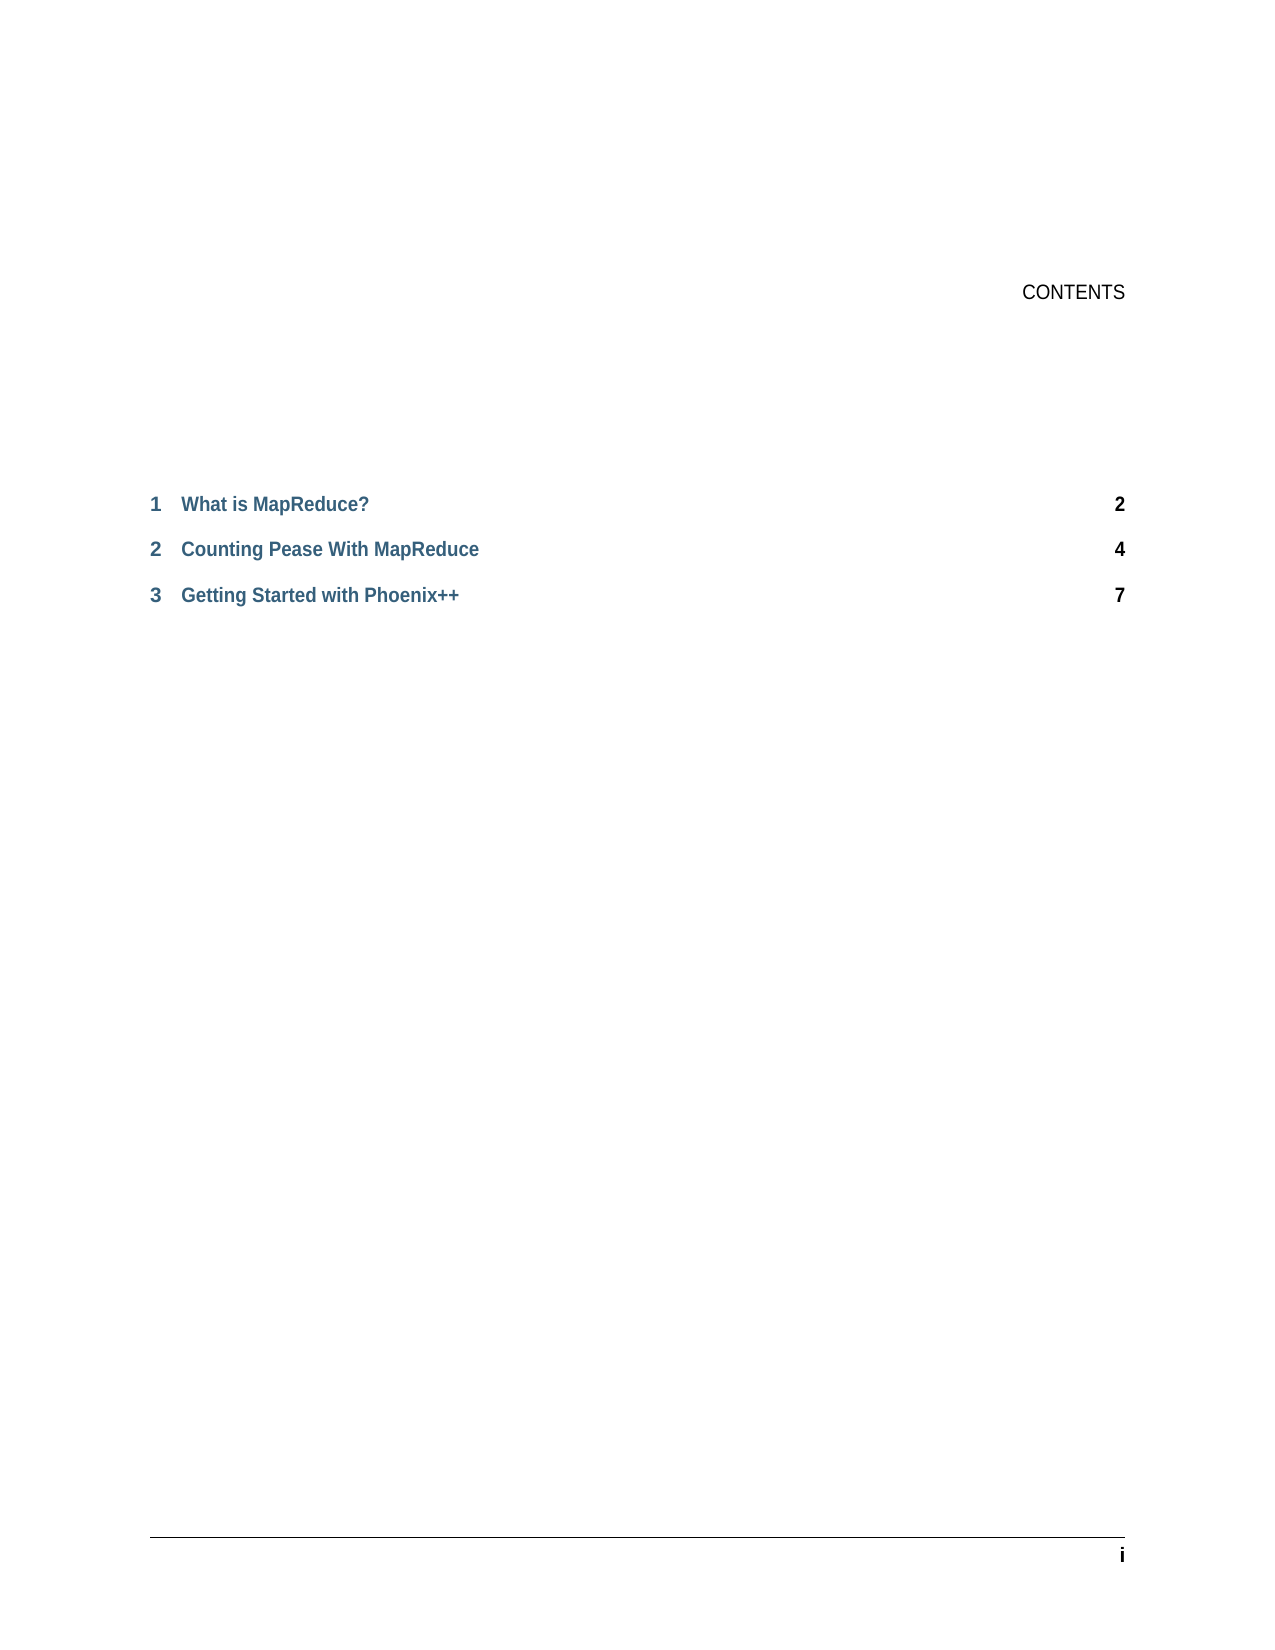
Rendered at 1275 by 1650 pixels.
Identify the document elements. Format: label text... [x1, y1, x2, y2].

list Counting Pease With MapReduce 4 [150, 537, 1137, 561]
subtitle What is MapReduce? 2 [150, 492, 1137, 516]
list Getting Started with Phoenix++ 7 [150, 583, 1137, 607]
text CONTENTS [137, 280, 1125, 304]
